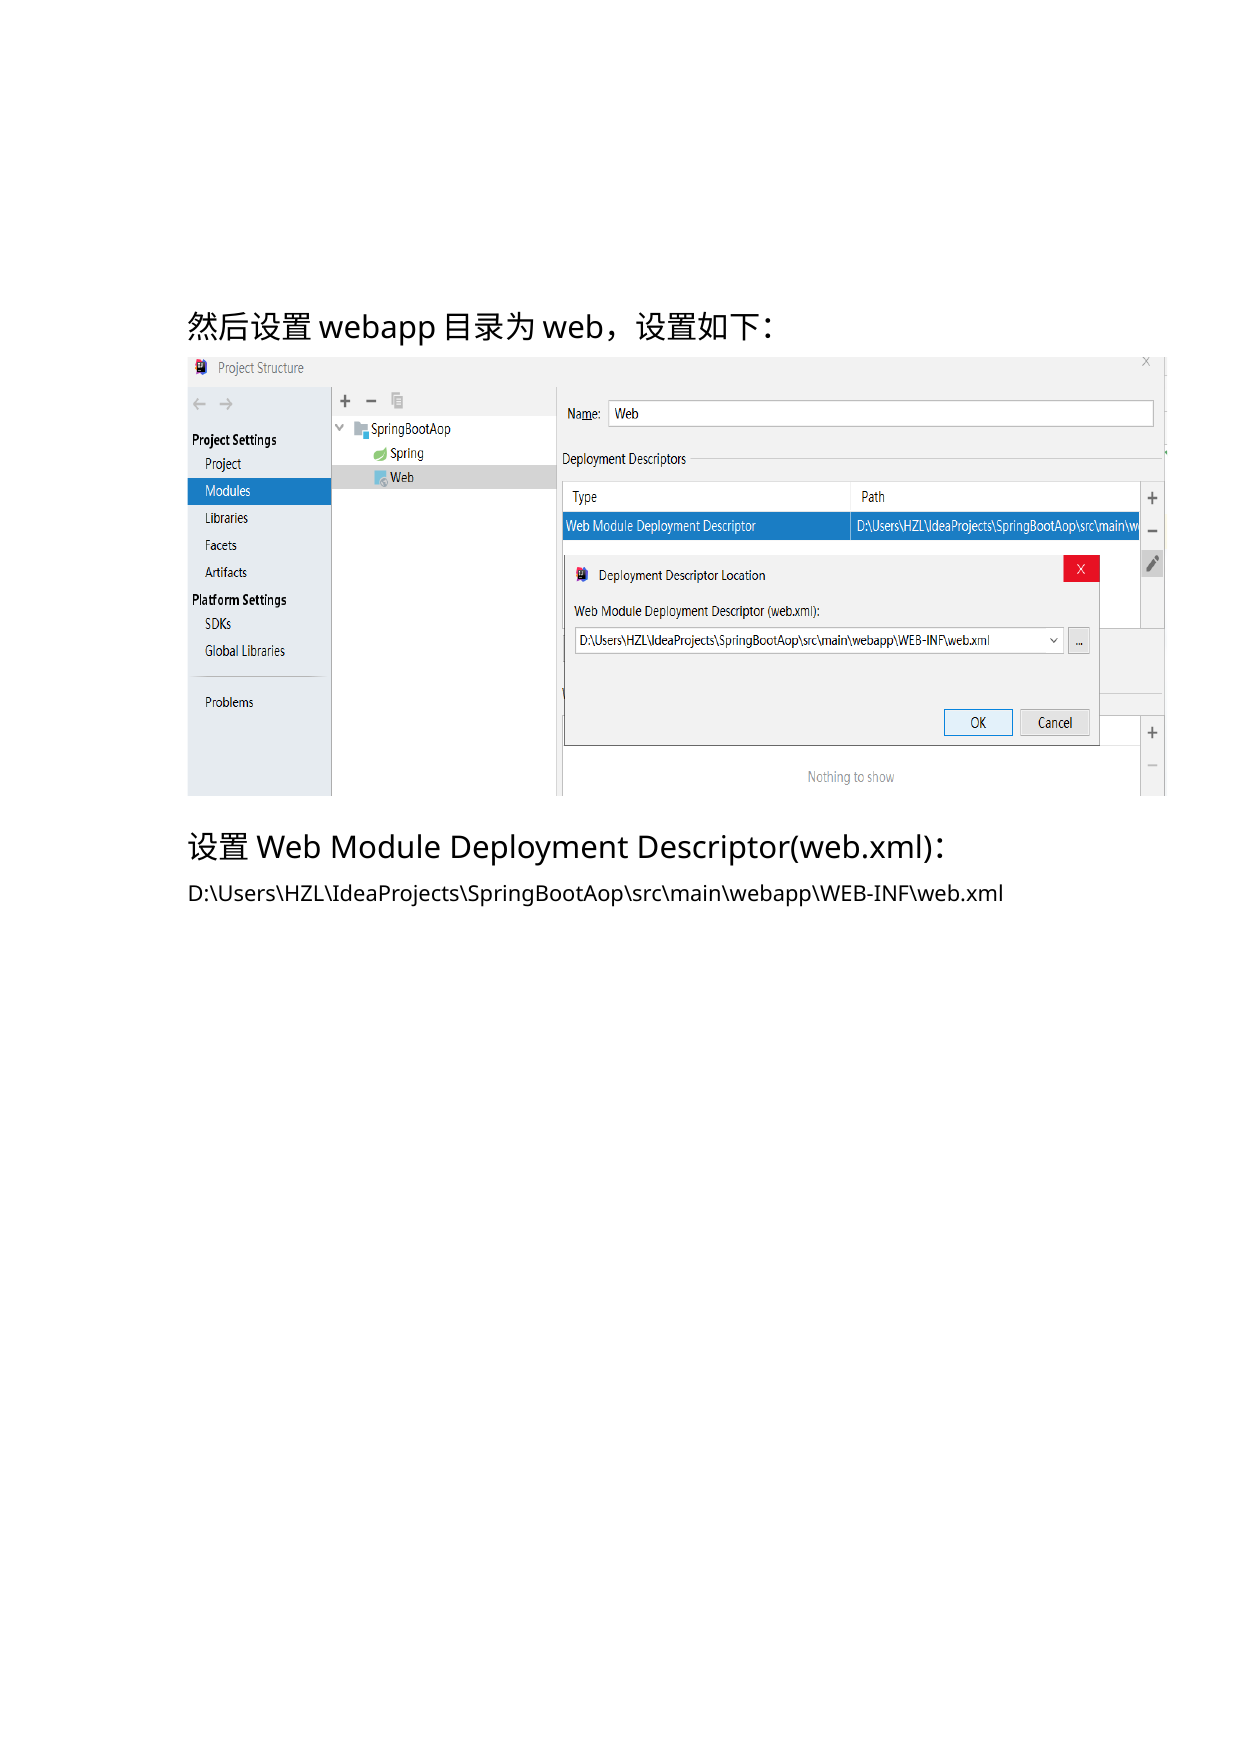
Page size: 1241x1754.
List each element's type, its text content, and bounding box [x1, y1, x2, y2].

text 然后设置webapp目录为web，设置如下： [187, 292, 1053, 357]
picture [187, 357, 1168, 796]
text 设置Web Module Deployment Descriptor(web.xml)： [187, 812, 1053, 877]
text D:\Users\HZL\IdeaProjects\SpringBootAop\src\main\webapp\WEB-INF\web.xml [187, 877, 1053, 909]
